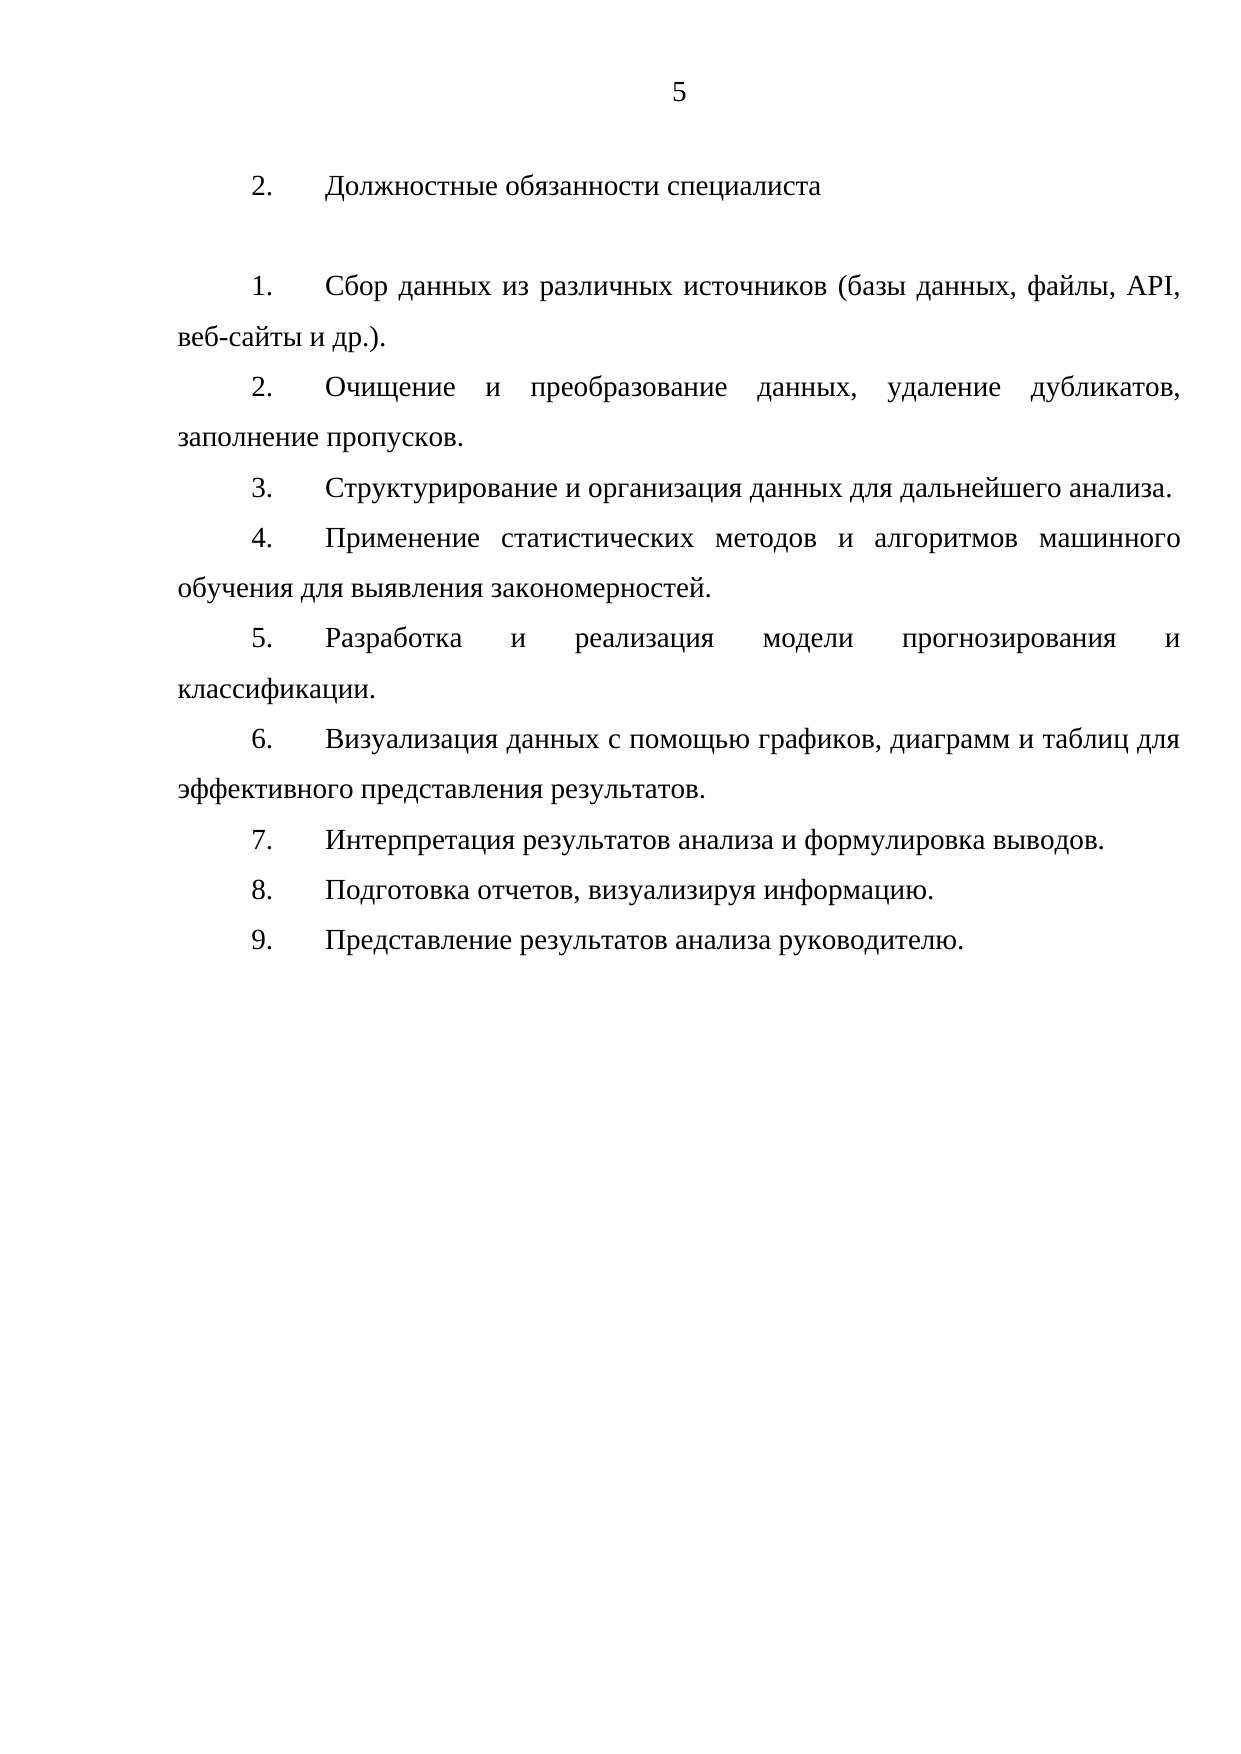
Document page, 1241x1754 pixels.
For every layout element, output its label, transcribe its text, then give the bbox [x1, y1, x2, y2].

list Применение статистических методов и алгоритмов машинного обучения для выявления закономерностей. [177, 520, 1181, 604]
list Разработка и реализация модели прогнозирования и классификации. [177, 621, 1181, 704]
list Очищение и преобразование данных, удаление дубликатов, заполнение пропусков. [177, 369, 1181, 453]
list Визуализация данных с помощью графиков, диаграмм и таблиц для эффективного представления результатов. [177, 721, 1181, 805]
list Структурирование и организация данных для дальнейшего анализа. [177, 470, 1181, 503]
list Подготовка отчетов, визуализируя информацию. [177, 872, 1181, 906]
list Сбор данных из различных источников (базы данных, файлы, API, веб-сайты и др.). [177, 268, 1181, 352]
subtitle Должностные обязанности специалиста [251, 168, 1181, 202]
list Интерпретация результатов анализа и формулировка выводов. [177, 822, 1181, 855]
list Представление результатов анализа руководителю. [177, 922, 1181, 956]
